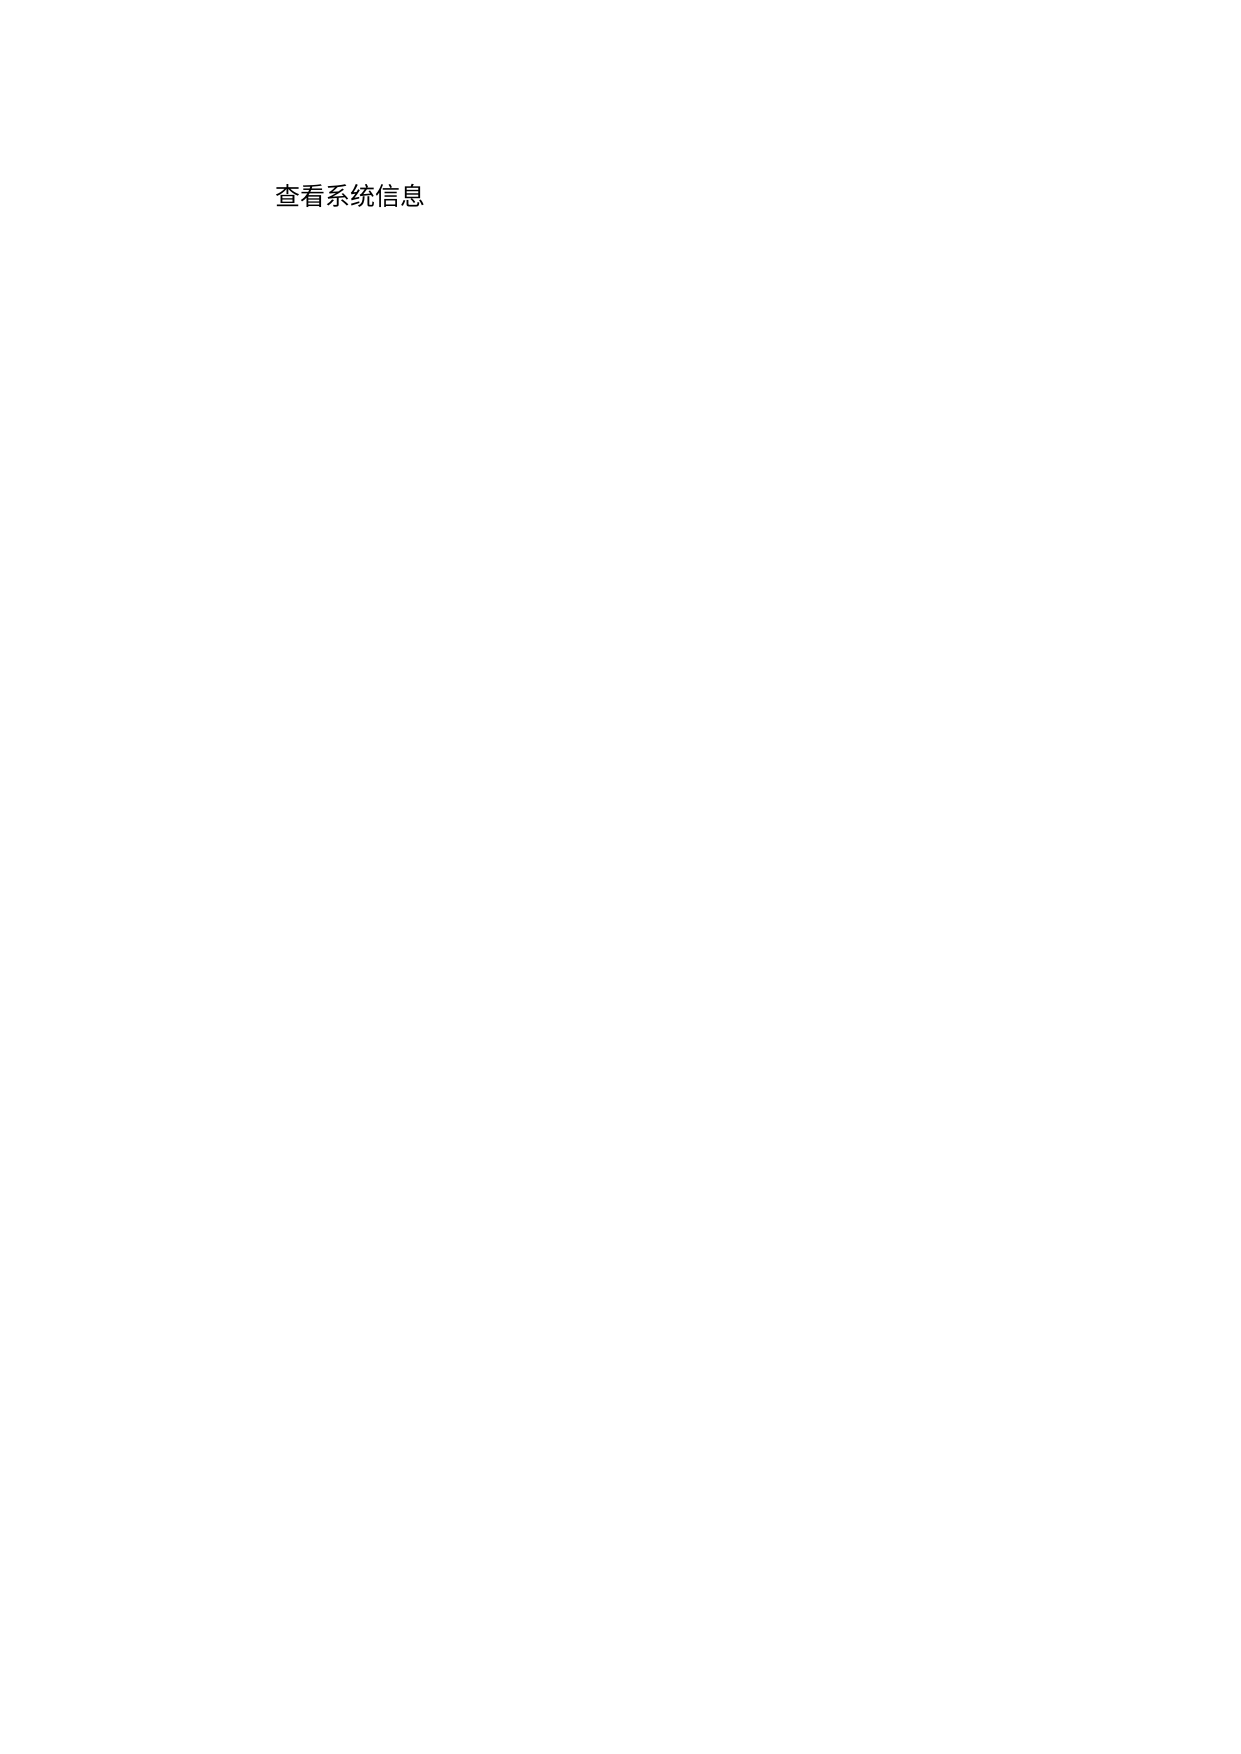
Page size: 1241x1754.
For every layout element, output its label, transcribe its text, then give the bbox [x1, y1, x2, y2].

text 查看系统信息 [187, 162, 1053, 227]
